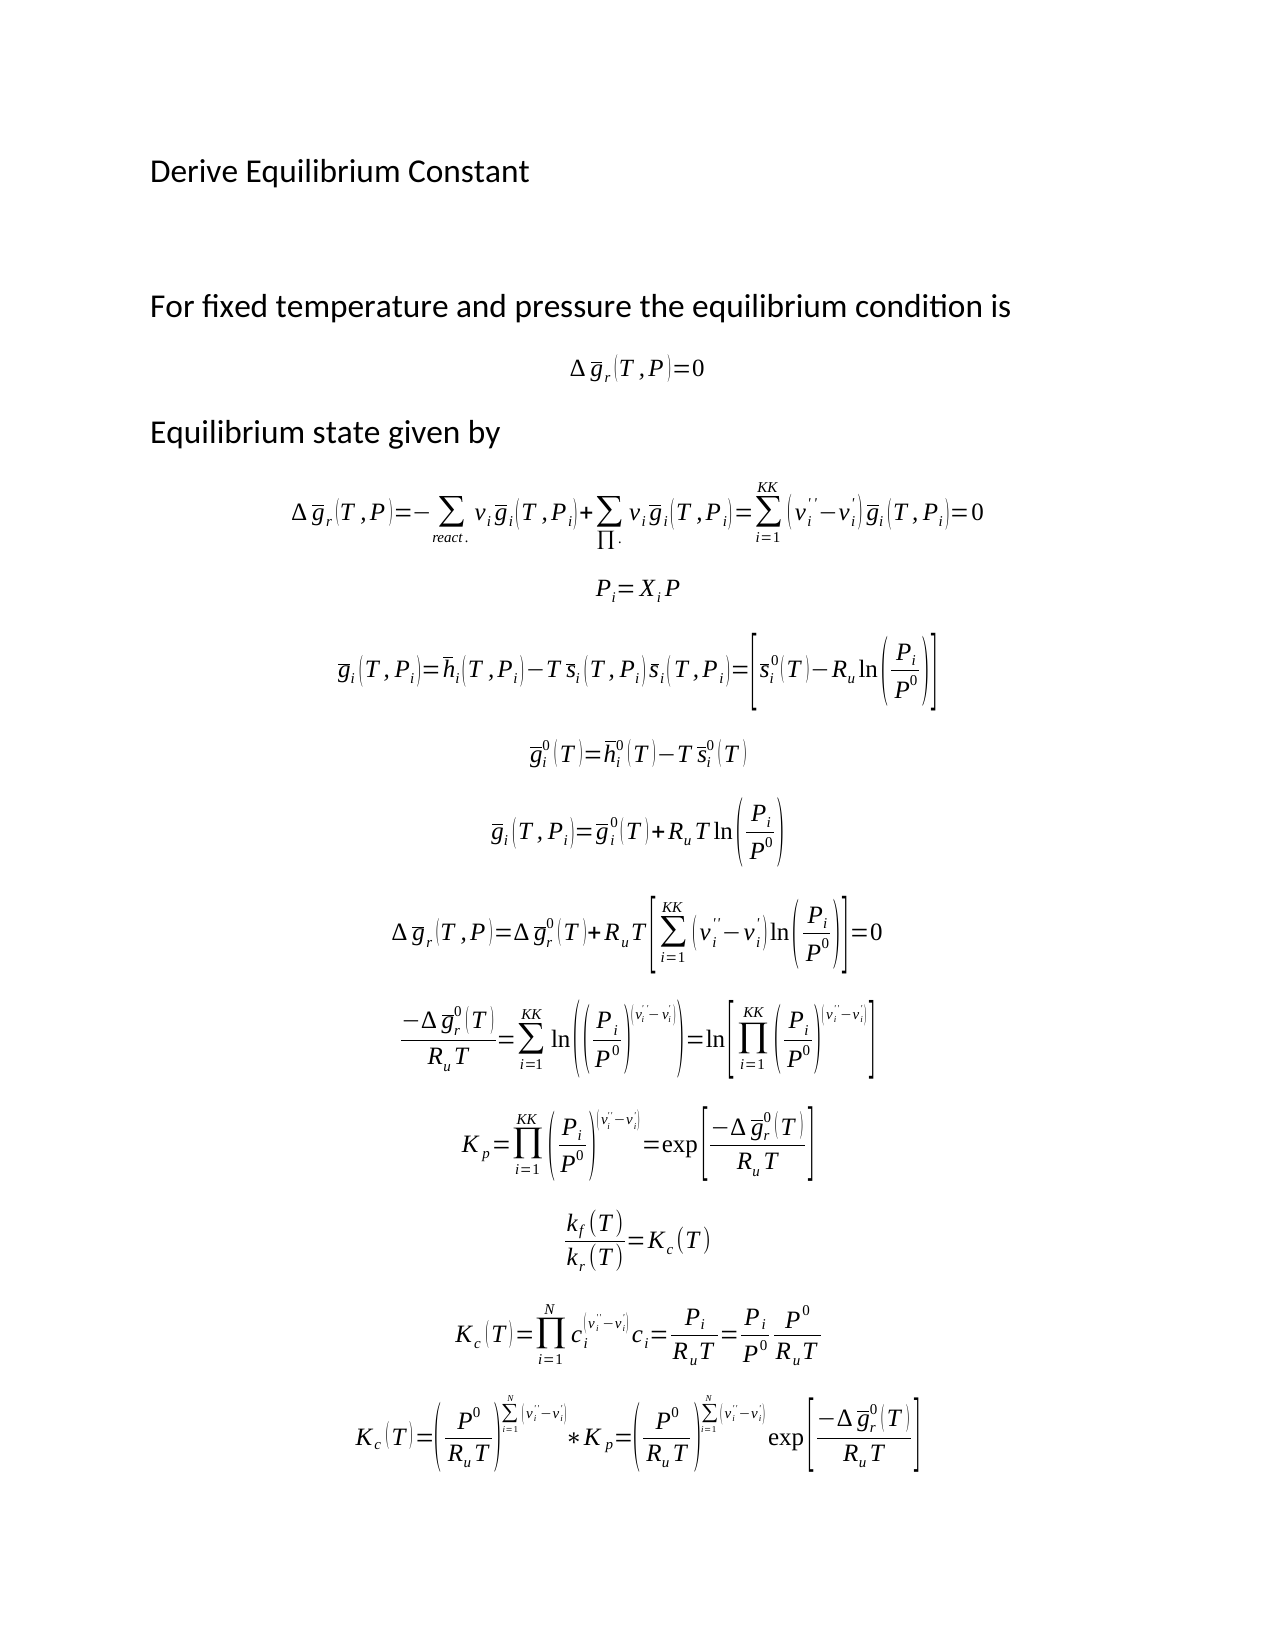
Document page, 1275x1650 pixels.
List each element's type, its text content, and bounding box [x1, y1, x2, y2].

text Derive Equilibrium Constant [150, 150, 1125, 191]
text Equilibrium state given by [150, 411, 1125, 451]
text For fixed temperature and pressure the equilibrium condition is [150, 285, 1125, 326]
